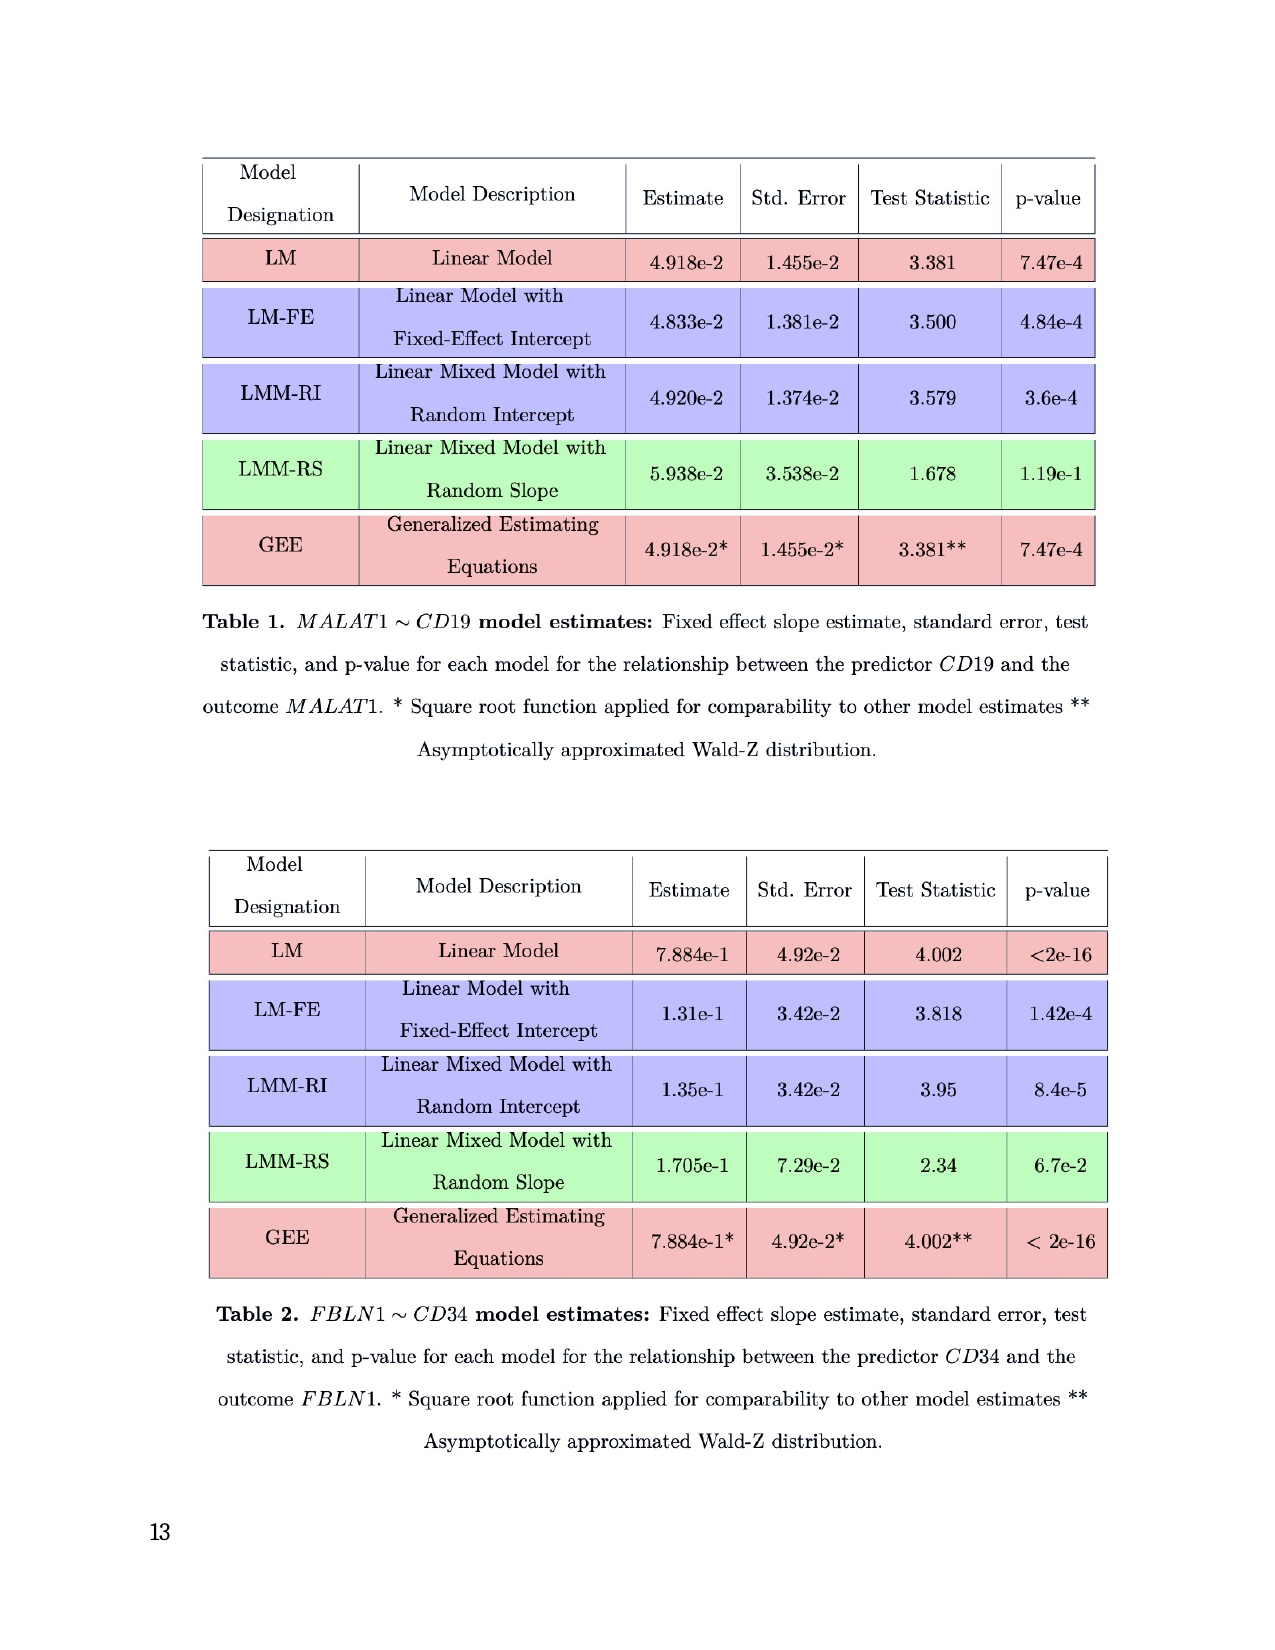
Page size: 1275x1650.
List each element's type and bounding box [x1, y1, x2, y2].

picture [187, 150, 1132, 791]
picture [192, 837, 1121, 1469]
